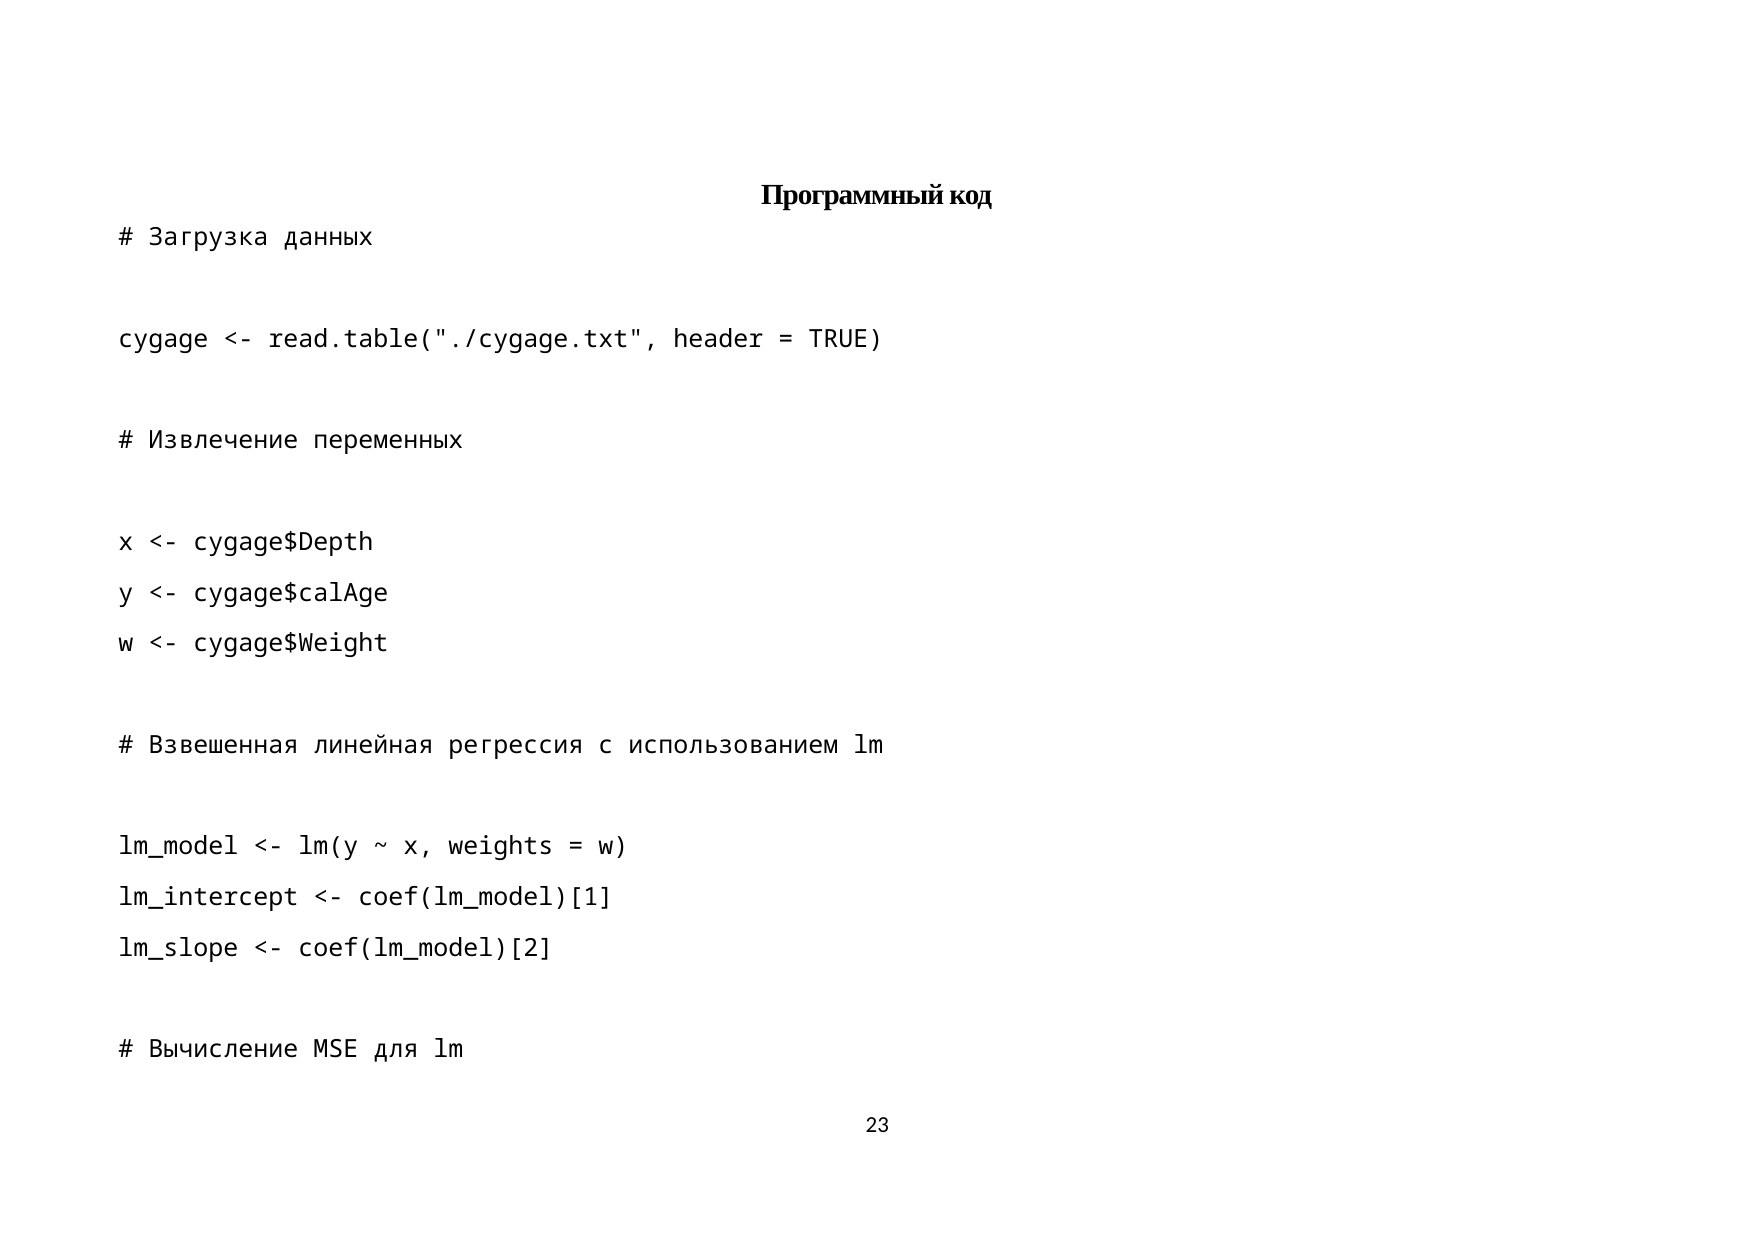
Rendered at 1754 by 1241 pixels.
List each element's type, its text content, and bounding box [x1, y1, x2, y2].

text y <- cygage$calAge [118, 574, 1636, 608]
text lm_model <- lm(y ~ x, weights = w) [118, 828, 1636, 862]
text lm_intercept <- coef(lm_model)[1] [118, 878, 1636, 913]
text lm_slope <- coef(lm_model)[2] [118, 929, 1636, 963]
text # Извлечение переменных [118, 422, 1636, 456]
text # Загрузка данных [118, 219, 1636, 253]
title Программный код [118, 177, 1636, 211]
text # Вычисление MSE для lm [118, 1031, 1636, 1065]
text w <- cygage$Weight [118, 625, 1636, 659]
text # Взвешенная линейная регрессия с использованием lm [118, 726, 1636, 760]
text cygage <- read.table("./cygage.txt", header = TRUE) [118, 321, 1636, 354]
text x <- cygage$Depth [118, 523, 1636, 557]
